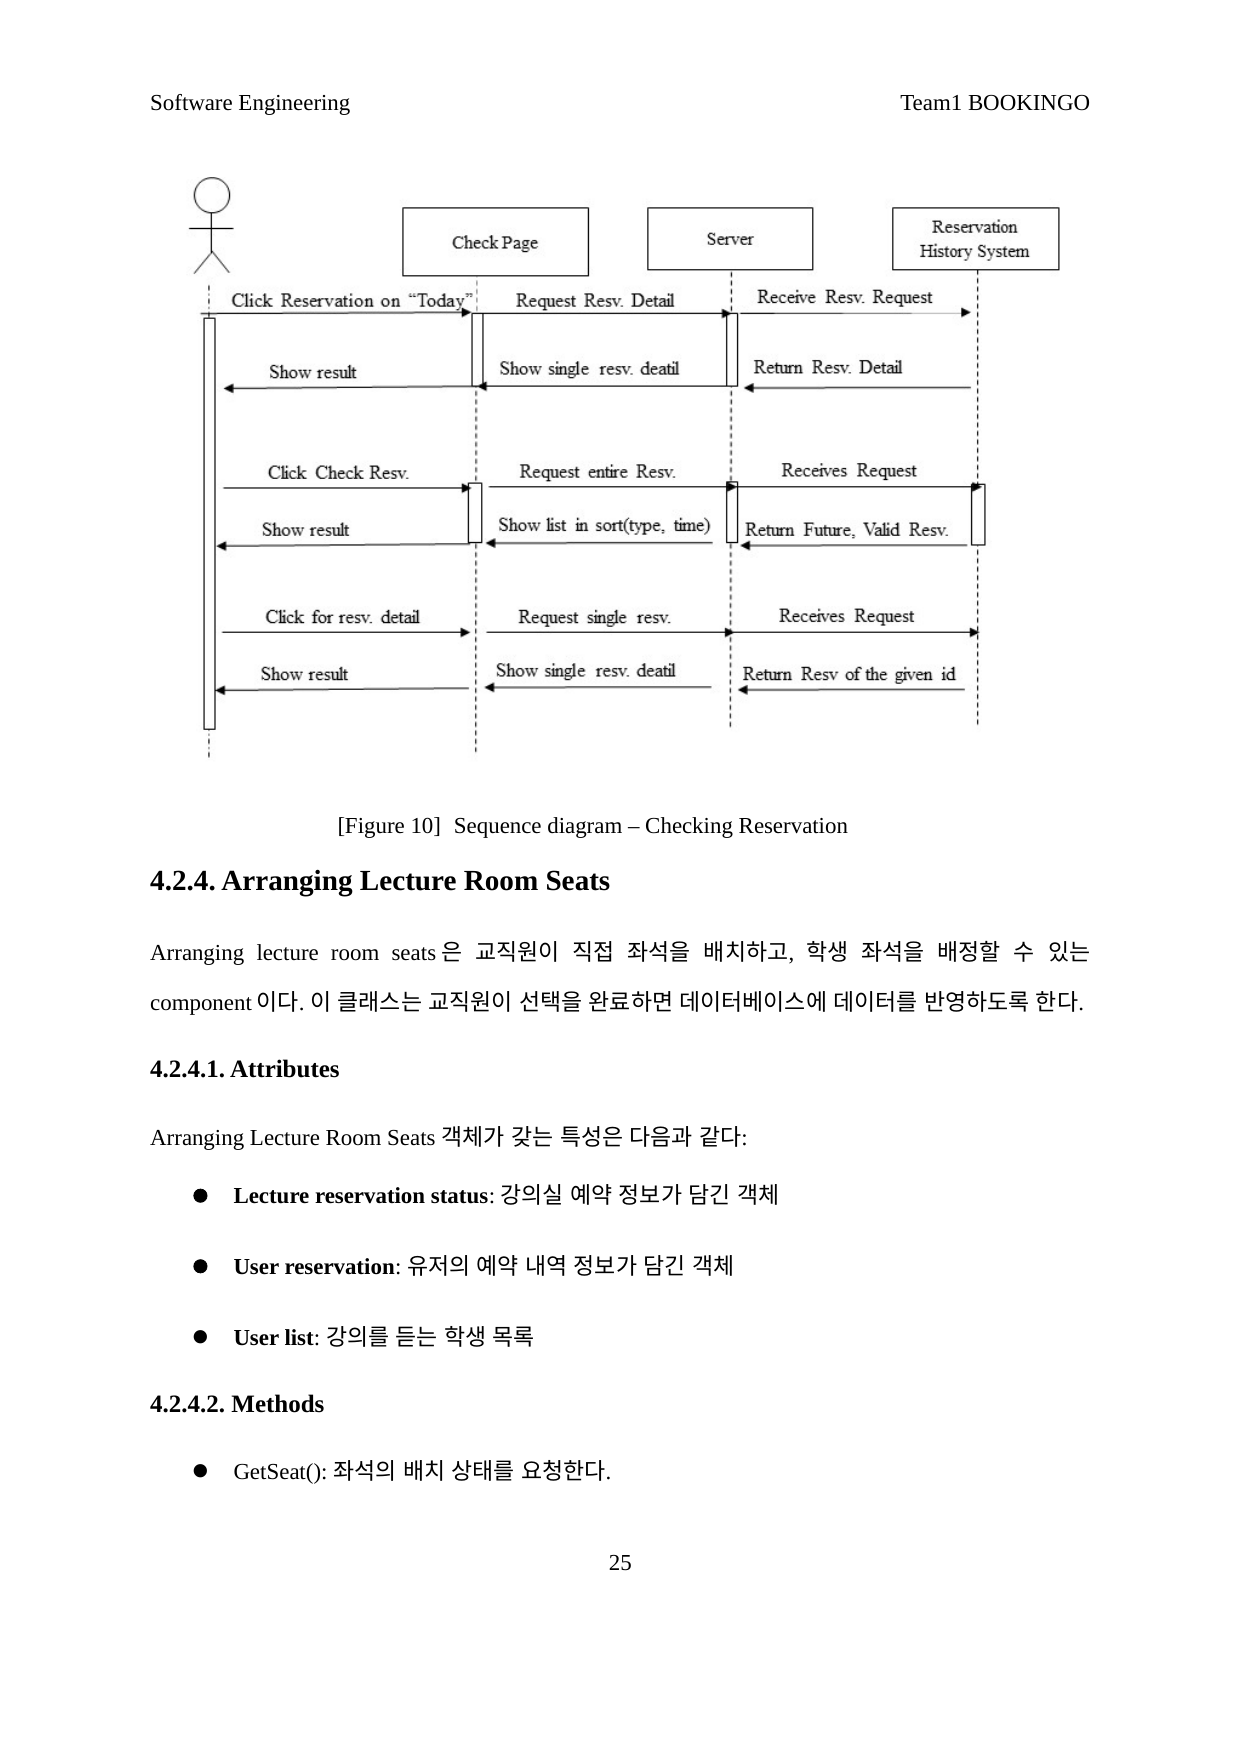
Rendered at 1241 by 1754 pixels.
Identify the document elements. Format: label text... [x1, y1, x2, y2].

text 4.2.4.1. Attributes [150, 1054, 1090, 1083]
text 4.2.4.2. Methods [150, 1389, 1090, 1418]
list Lecture reservation status: 강의실 예약 정보가 담긴 객체 [192, 1177, 1090, 1211]
list GetSeat(): 좌석의 배치 상태를 요청한다. [192, 1453, 1090, 1486]
text Sequence diagram – Checking Reservation [172, 812, 1069, 838]
text 4.2.4. Arranging Lecture Room Seats [150, 863, 1090, 896]
list User reservation: 유저의 예약 내역 정보가 담긴 객체 [192, 1248, 1090, 1281]
text Arranging Lecture Room Seats 객체가 갖는 특성은 다음과 같다: [150, 1118, 1090, 1152]
list User list: 강의를 듣는 학생 목록 [192, 1319, 1090, 1352]
text Arranging lecture room seats은 교직원이 직접 좌석을 배치하고, 학생 좌석을 배정할 수 있는 component이다. 이 클래스는 교직원이 선택을 완료하면 데이터베이스에 데이터를 반영하도록 한다. [150, 934, 1090, 1017]
picture [158, 177, 1083, 788]
